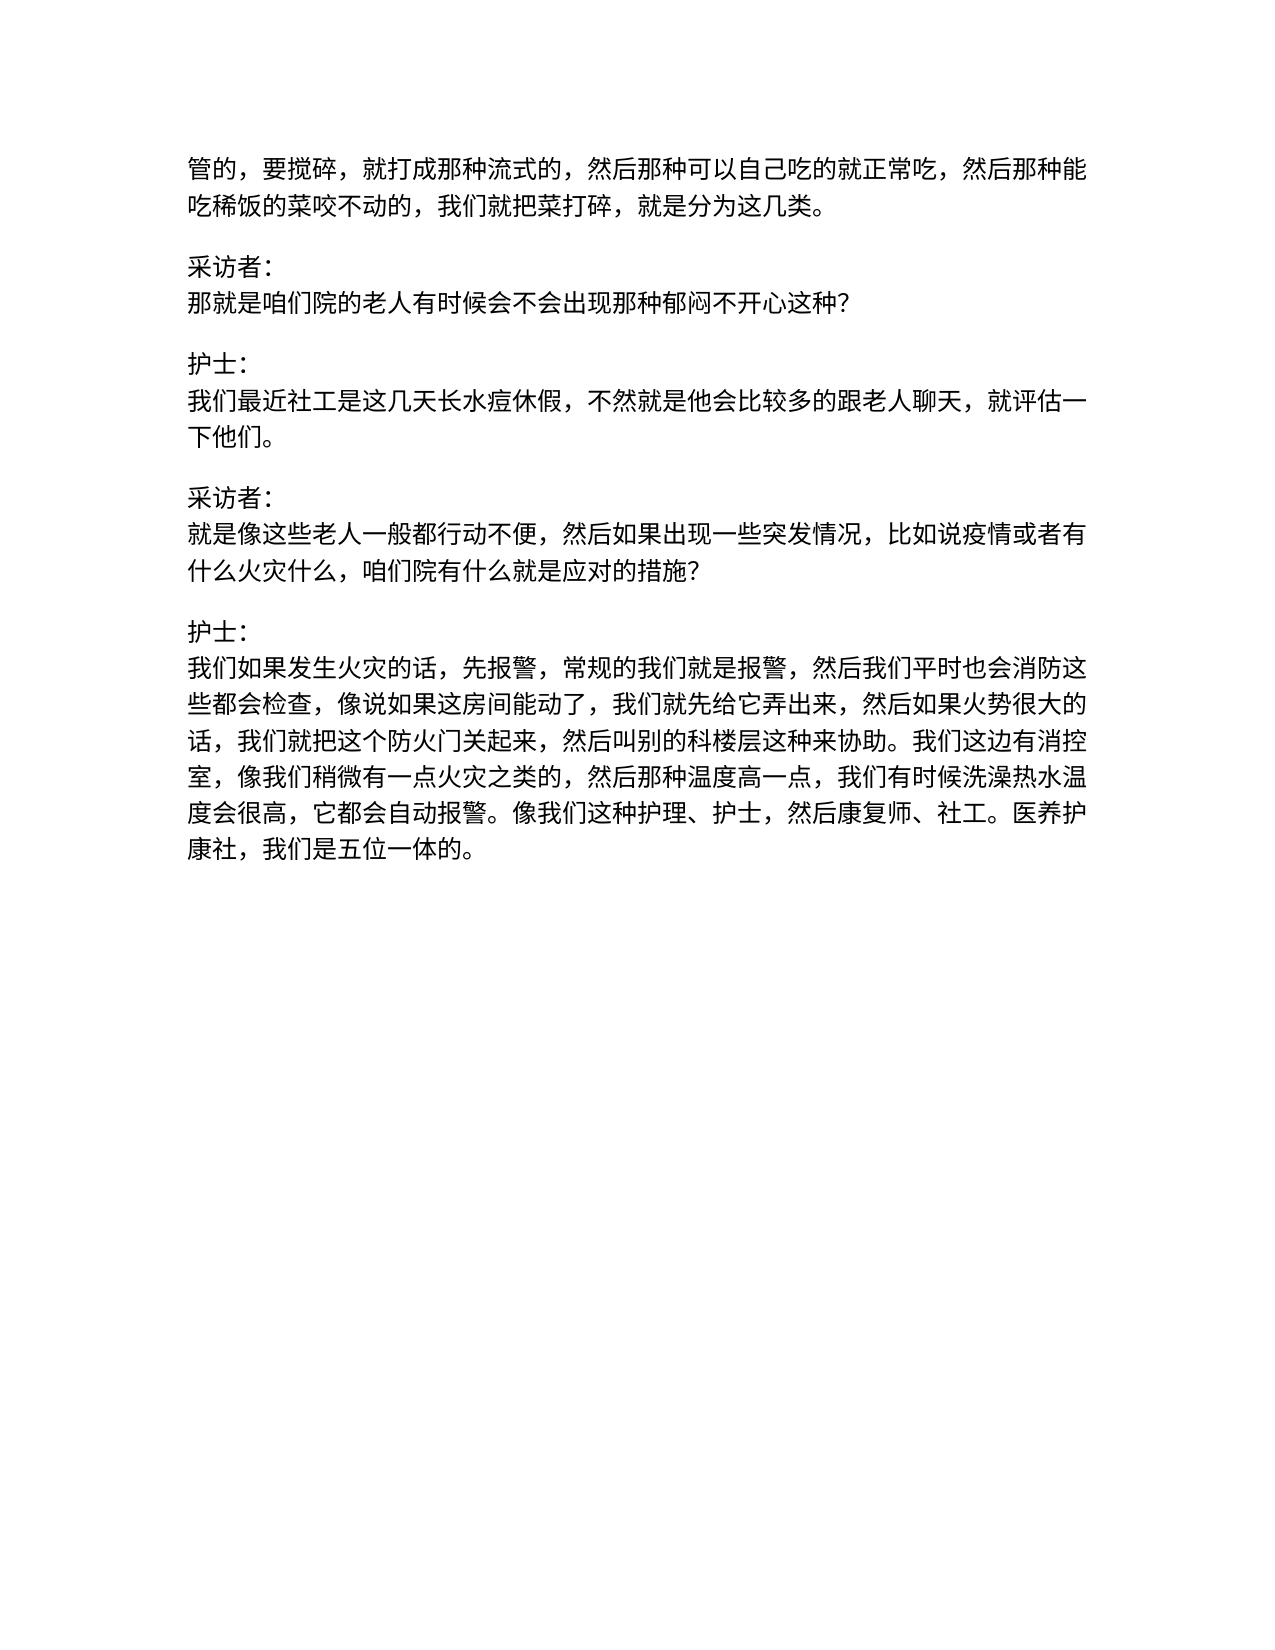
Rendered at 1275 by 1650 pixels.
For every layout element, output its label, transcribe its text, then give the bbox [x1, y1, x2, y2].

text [187, 150, 1087, 222]
text 护士： 我们最近社工是这几天长水痘休假，不然就是他会比较多的跟老人聊天，就评估一下他们。 [187, 345, 1087, 454]
text 采访者： 就是像这些老人一般都行动不便，然后如果出现一些突发情况，比如说疫情或者有什么火灾什么，咱们院有什么就是应对的措施？ [187, 479, 1087, 587]
text 采访者： 那就是咱们院的老人有时候会不会出现那种郁闷不开心这种？ [187, 247, 1087, 320]
text 护士： 我们如果发生火灾的话，先报警，常规的我们就是报警，然后我们平时也会消防这些都会检查，像说如果这房间能动了，我们就先给它弄出来，然后如果火势很大的话，我们就把这个防火门关起来，然后叫别的科楼层这种来协助。我们这边有消控室，像我们稍微有一点火灾之类的，然后那种温度高一点，我们有时候洗澡热水温度会很高，它都会自动报警。像我们这种护理、护士，然后康复师、社工。医养护康社，我们是五位一体的。 [187, 612, 1087, 866]
